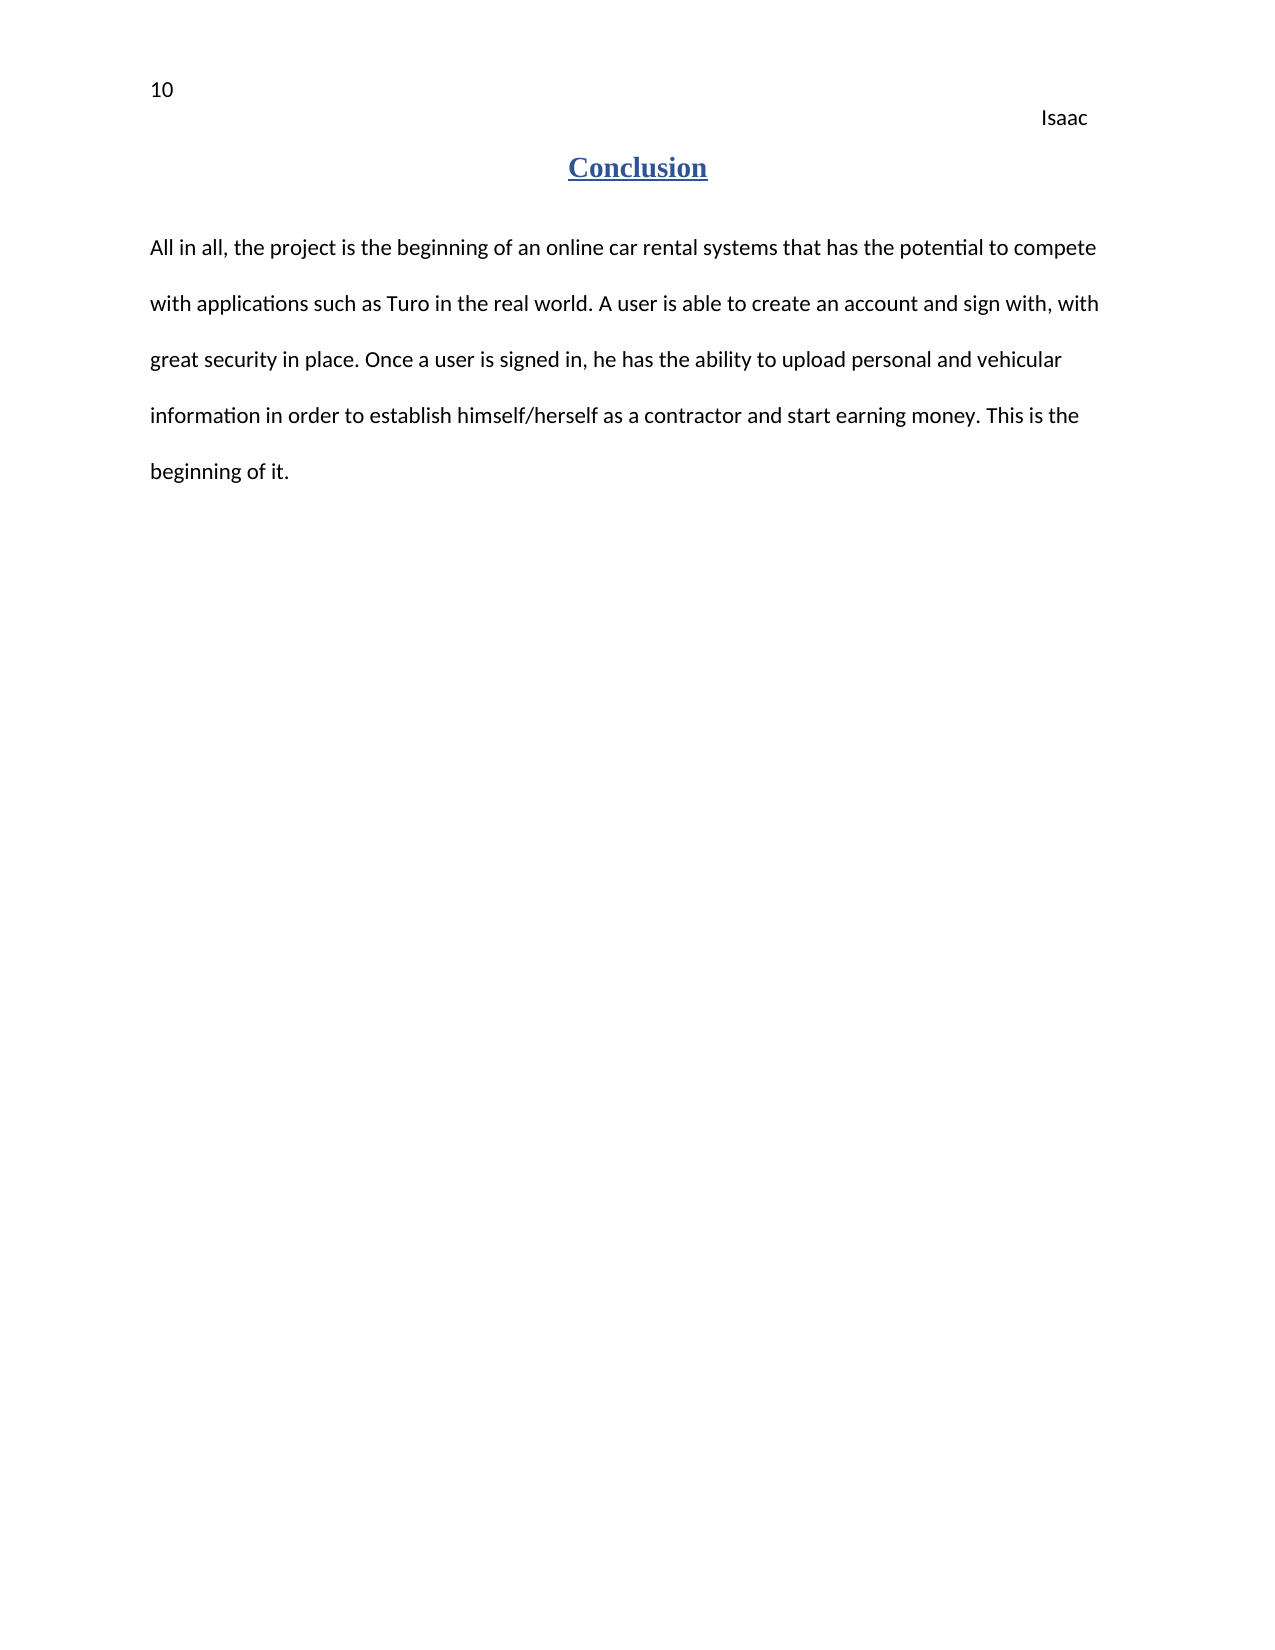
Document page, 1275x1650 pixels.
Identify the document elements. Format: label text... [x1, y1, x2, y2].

subtitle Conclusion [150, 150, 1125, 183]
text All in all, the project is the beginning of an online car rental systems that has the potential to compete with applications such as Turo in the real world. A user is able to create an account and sign with, with great security in place. Once a user is signed in, he has the ability to upload personal and vehicular information in order to establish himself/herself as a contractor and start earning money. This is the beginning of it. [150, 233, 1125, 485]
